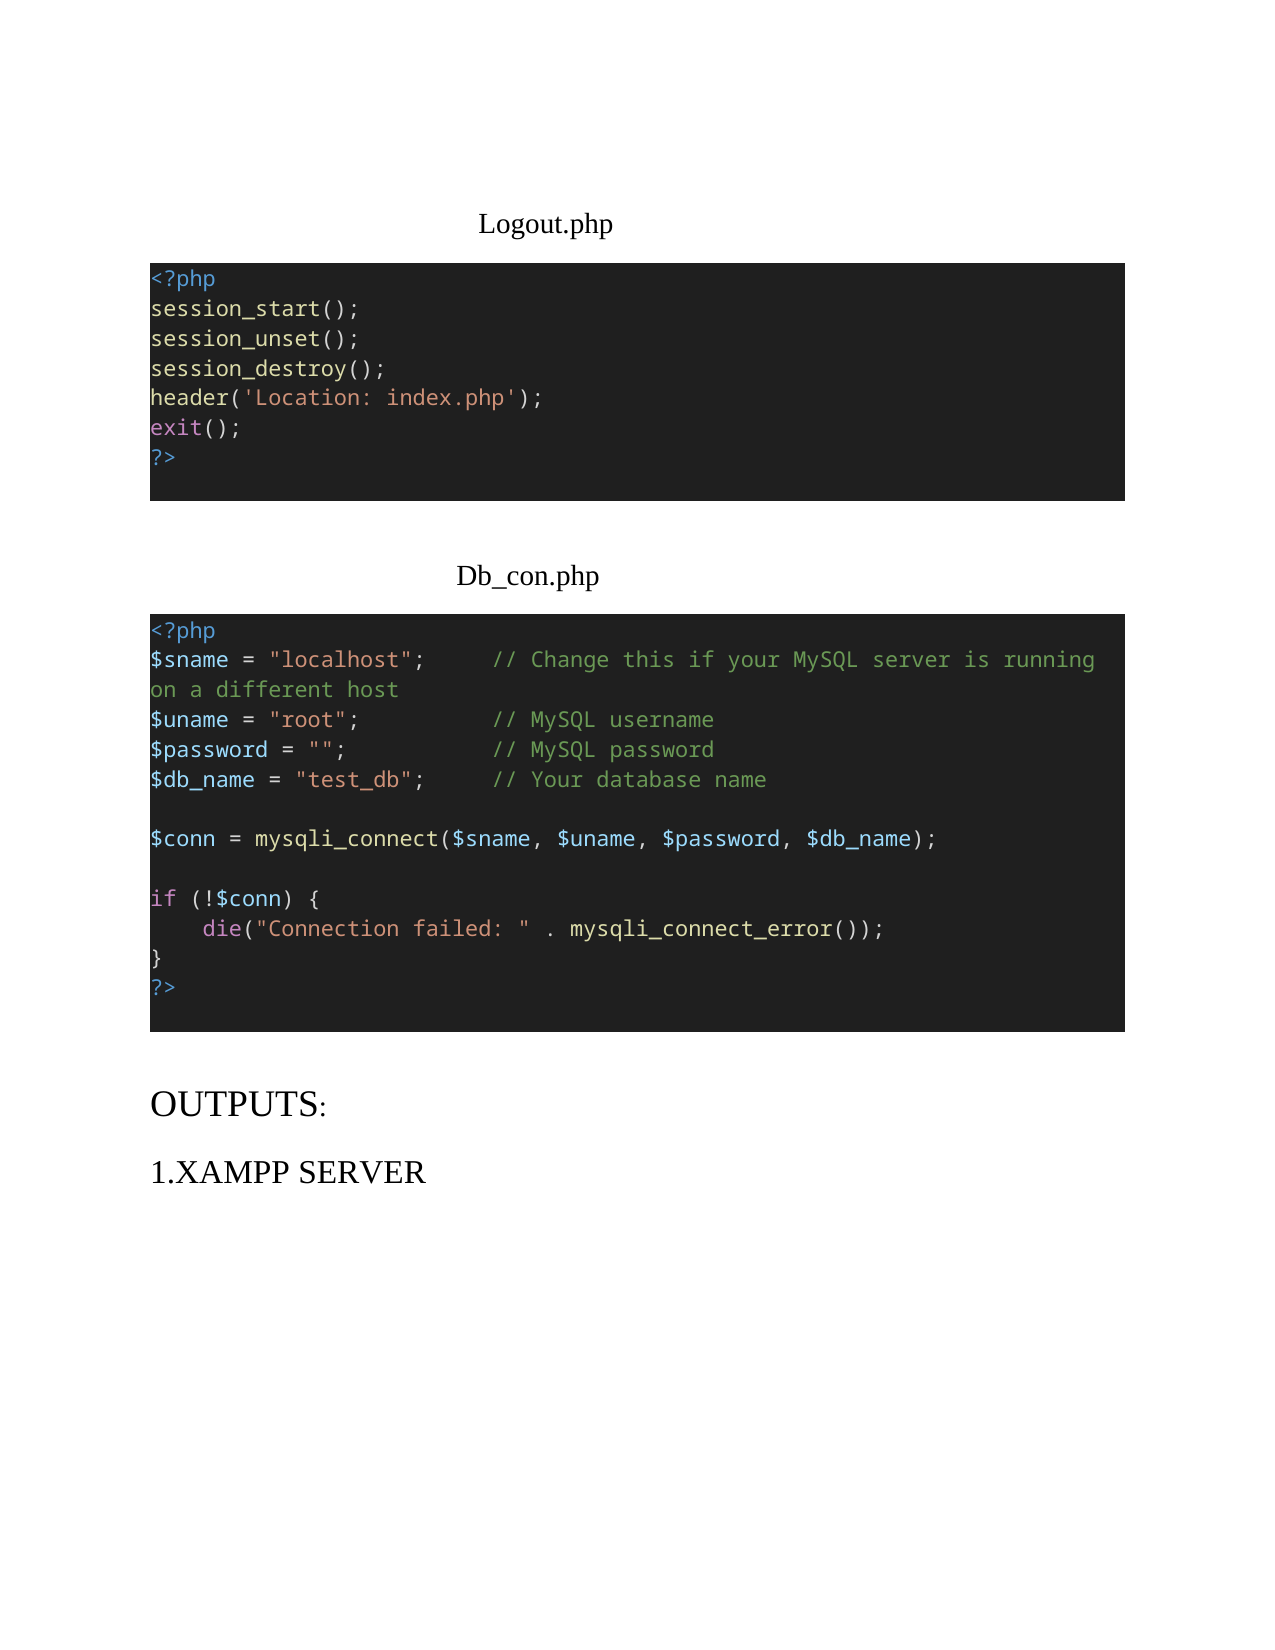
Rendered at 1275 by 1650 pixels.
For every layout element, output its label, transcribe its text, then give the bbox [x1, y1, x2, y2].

text ?> [150, 972, 1125, 1002]
text $sname = "localhost"; // Change this if your MySQL server is running on a different host [150, 644, 1125, 704]
text exit(); [150, 412, 1125, 442]
text <?php [150, 263, 1125, 293]
text session_destroy(); [150, 352, 1125, 382]
text if (!$conn) { [150, 883, 1125, 912]
text OUTPUTS: [150, 1081, 1125, 1124]
text header('Location: index.php'); [150, 382, 1125, 412]
text <?php [150, 614, 1125, 644]
text ?> [150, 442, 1125, 472]
text } [150, 942, 1125, 972]
text Logout.php [150, 207, 1125, 240]
text $conn = mysqli_connect($sname, $uname, $password, $db_name); [150, 823, 1125, 853]
text $db_name = "test_db"; // Your database name [150, 763, 1125, 793]
text session_start(); [150, 293, 1125, 323]
text $uname = "root"; // MySQL username [150, 704, 1125, 734]
text session_unset(); [150, 323, 1125, 352]
text $password = ""; // MySQL password [150, 734, 1125, 763]
text die("Connection failed: " . mysqli_connect_error()); [150, 912, 1125, 942]
text Db_con.php [150, 558, 1125, 592]
text 1.XAMPP SERVER [150, 1152, 1125, 1190]
